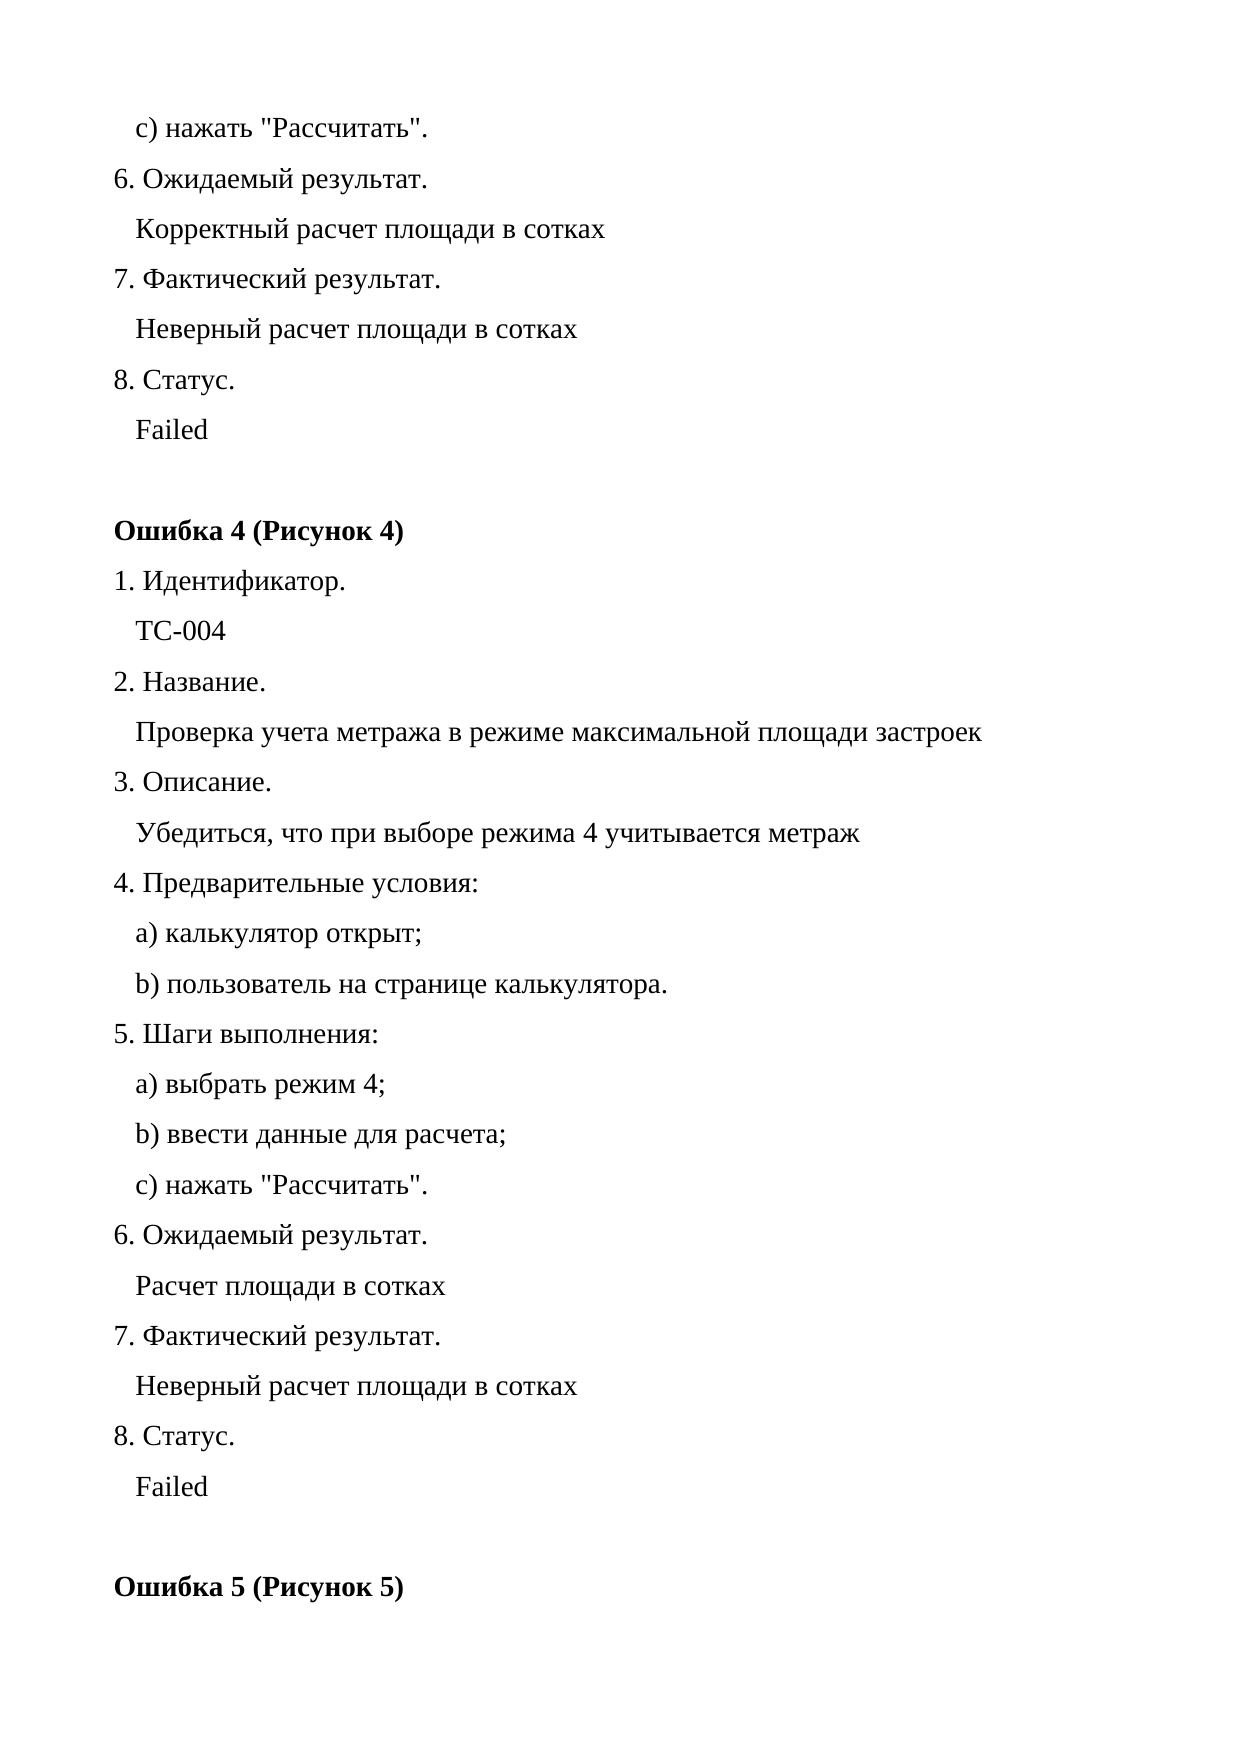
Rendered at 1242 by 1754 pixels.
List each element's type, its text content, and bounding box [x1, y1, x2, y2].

text 5. Шаги выполнения: [113, 1016, 1183, 1049]
text Проверка учета метража в режиме максимальной площади застроек [113, 714, 1183, 748]
text Расчет площади в сотках [113, 1268, 1183, 1301]
text 2. Название. [113, 664, 1183, 697]
text 6. Ожидаемый результат. [113, 1217, 1183, 1251]
text b) пользователь на странице калькулятора. [113, 966, 1183, 999]
text Ошибка 4 (Рисунок 4) [113, 513, 1183, 546]
text Убедиться, что при выборе режима 4 учитывается метраж [113, 815, 1183, 848]
text a) калькулятор открыт; [113, 915, 1183, 949]
text c) нажать "Рассчитать". [113, 1167, 1183, 1201]
text Ошибка 5 (Рисунок 5) [113, 1569, 1183, 1603]
text Неверный расчет площади в сотках [113, 1368, 1183, 1402]
text 3. Описание. [113, 764, 1183, 798]
text c) нажать "Рассчитать". [113, 110, 1183, 144]
text Корректный расчет площади в сотках [113, 211, 1183, 244]
text b) ввести данные для расчета; [113, 1117, 1183, 1150]
text 8. Статус. [113, 362, 1183, 396]
text a) выбрать режим 4; [113, 1066, 1183, 1100]
text 7. Фактический результат. [113, 261, 1183, 295]
text TC-004 [113, 613, 1183, 647]
text Failed [113, 412, 1183, 446]
text 8. Статус. [113, 1418, 1183, 1452]
text 4. Предварительные условия: [113, 865, 1183, 899]
text 6. Ожидаемый результат. [113, 161, 1183, 194]
text Failed [113, 1469, 1183, 1502]
text 1. Идентификатор. [113, 563, 1183, 597]
text 7. Фактический результат. [113, 1318, 1183, 1351]
text Неверный расчет площади в сотках [113, 312, 1183, 345]
